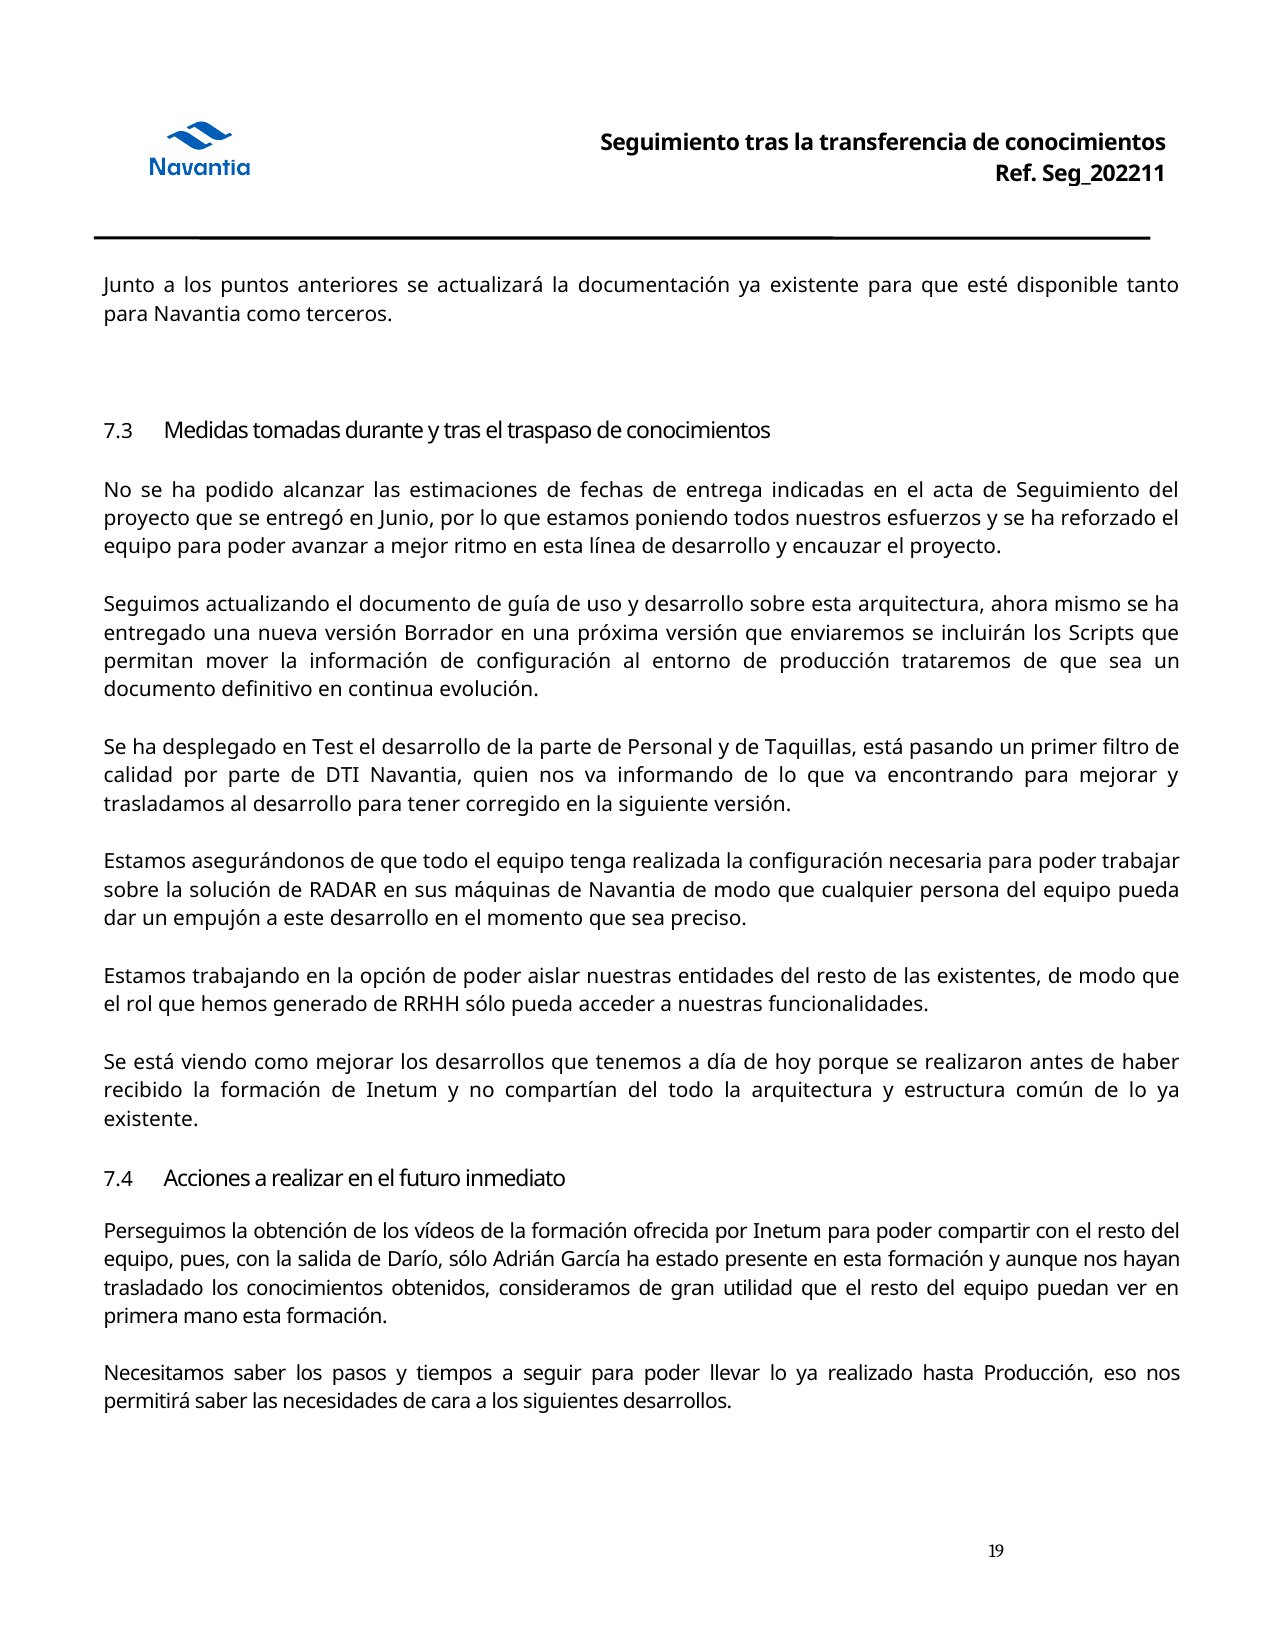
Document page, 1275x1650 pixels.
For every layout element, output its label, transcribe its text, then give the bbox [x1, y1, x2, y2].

text Seguimos actualizando el documento de guía de uso y desarrollo sobre esta arquitectura, ahora mismo se ha entregado una nueva versión Borrador en una próxima versión que enviaremos se incluirán los Scripts que permitan mover la información de configuración al entorno de producción trataremos de que sea un documento definitivo en continua evolución. [103, 589, 1181, 703]
text Necesitamos saber los pasos y tiempos a seguir para poder llevar lo ya realizado hasta Producción, eso nos permitirá saber las necesidades de cara a los siguientes desarrollos. [103, 1358, 1181, 1415]
text Perseguimos la obtención de los vídeos de la formación ofrecida por Inetum para poder compartir con el resto del equipo, pues, con la salida de Darío, sólo Adrián García ha estado presente en esta formación y aunque nos hayan trasladado los conocimientos obtenidos, consideramos de gran utilidad que el resto del equipo puedan ver en primera mano esta formación. [103, 1216, 1181, 1329]
text No se ha podido alcanzar las estimaciones de fechas de entrega indicadas en el acta de Seguimiento del proyecto que se entregó en Junio, por lo que estamos poniendo todos nuestros esfuerzos y se ha reforzado el equipo para poder avanzar a mejor ritmo en esta línea de desarrollo y encauzar el proyecto. [103, 475, 1181, 560]
subtitle Medidas tomadas durante y tras el traspaso de conocimientos [103, 414, 1181, 446]
text Se ha desplegado en Test el desarrollo de la parte de Personal y de Taquillas, está pasando un primer filtro de calidad por parte de DTI Navantia, quien nos va informando de lo que va encontrando para mejorar y trasladamos al desarrollo para tener corregido en la siguiente versión. [103, 732, 1181, 817]
text Estamos asegurándonos de que todo el equipo tenga realizada la configuración necesaria para poder trabajar sobre la solución de RADAR en sus máquinas de Navantia de modo que cualquier persona del equipo pueda dar un empujón a este desarrollo en el momento que sea preciso. [103, 847, 1181, 932]
text Estamos trabajando en la opción de poder aislar nuestras entidades del resto de las existentes, de modo que el rol que hemos generado de RRHH sólo pueda acceder a nuestras funcionalidades. [103, 961, 1181, 1018]
text Se está viendo como mejorar los desarrollos que tenemos a día de hoy porque se realizaron antes de haber recibido la formación de Inetum y no compartían del todo la arquitectura y estructura común de lo ya existente. [103, 1047, 1181, 1132]
subtitle Acciones a realizar en el futuro inmediato [103, 1162, 1181, 1193]
text Junto a los puntos anteriores se actualizará la documentación ya existente para que esté disponible tanto para Navantia como terceros. [103, 271, 1181, 327]
picture [103, 75, 296, 222]
